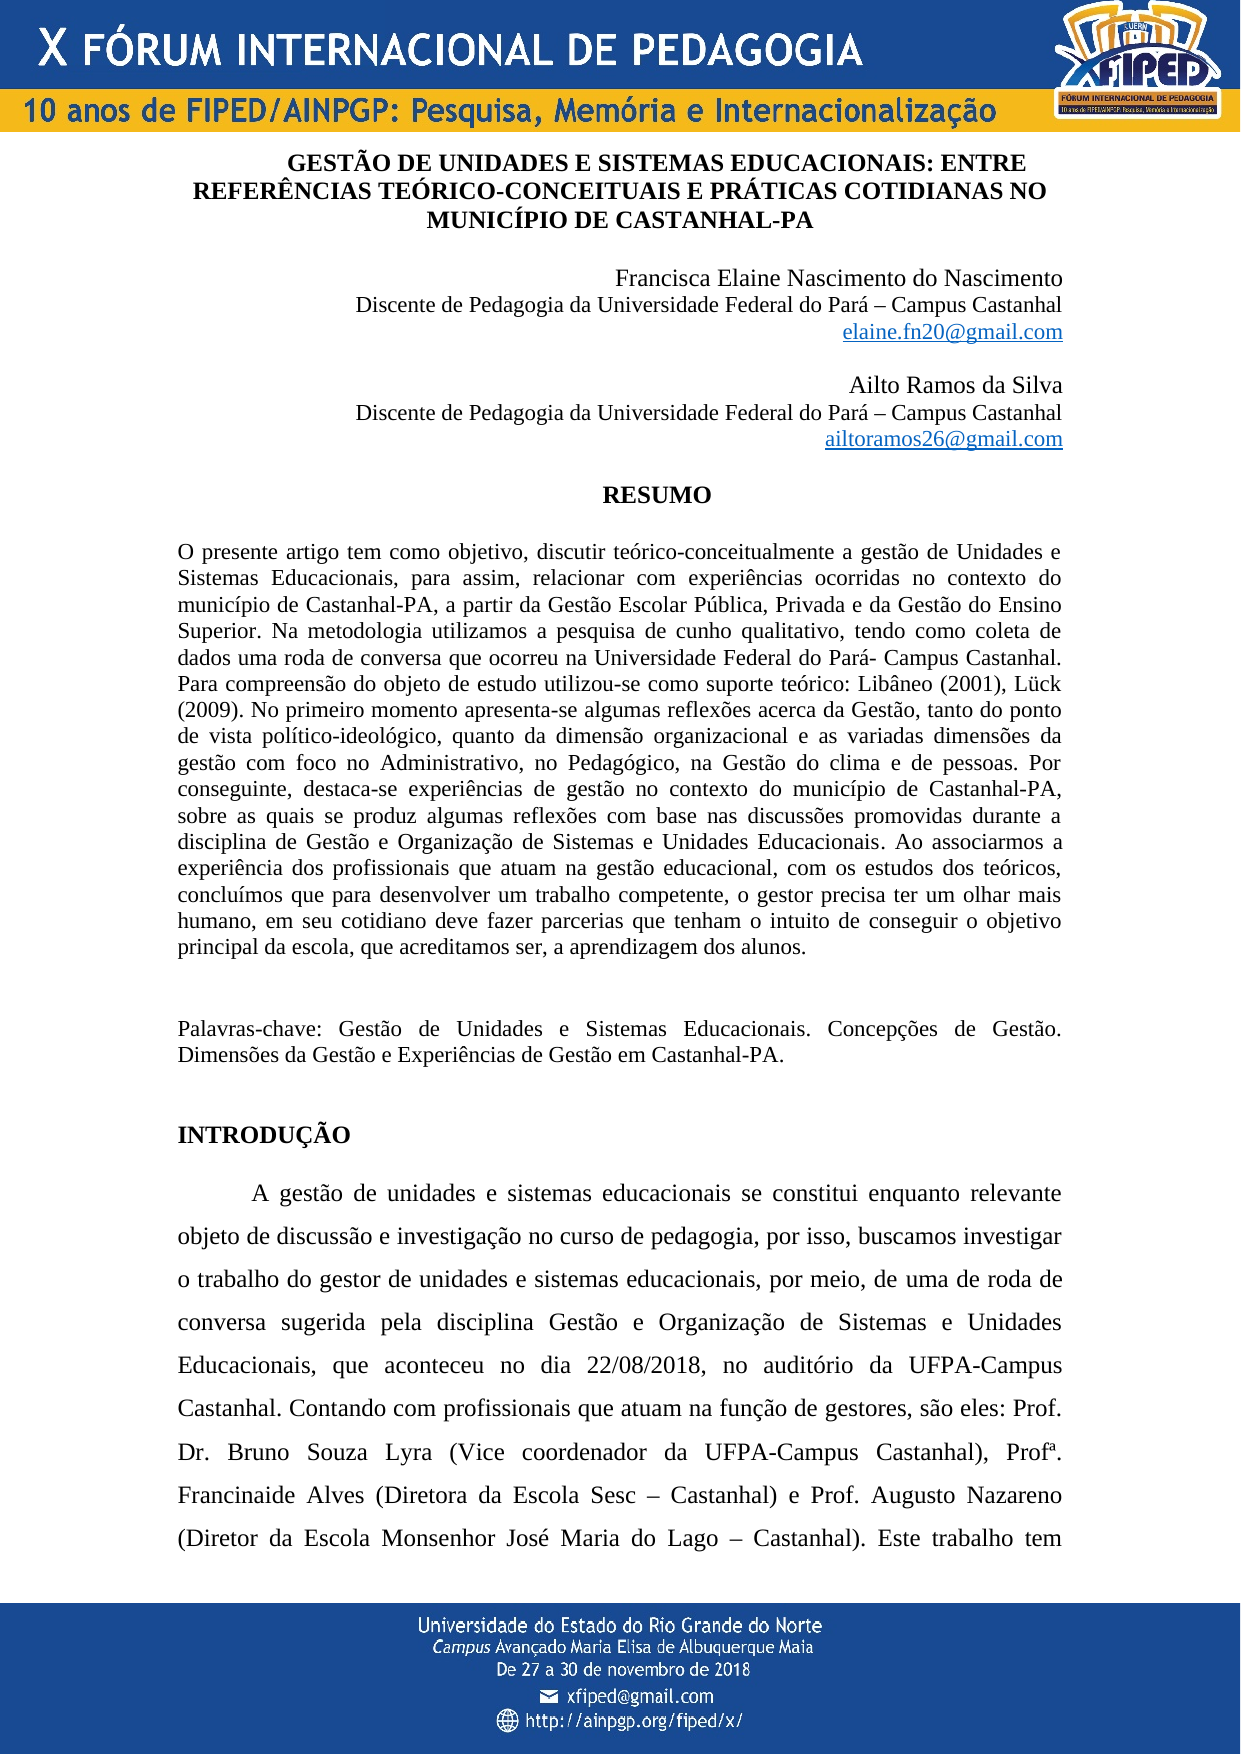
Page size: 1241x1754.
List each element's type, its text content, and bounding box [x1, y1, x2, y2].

text RESUMO [177, 481, 1063, 509]
text Discente de Pedagogia da Universidade Federal do Pará – Campus Castanhal ailtoramos26@gmail.com [177, 399, 1063, 452]
text elaine.fn20@gmail.com [177, 318, 1063, 344]
text GESTÃO DE UNIDADES E SISTEMAS EDUCACIONAIS: ENTRE REFERÊNCIAS TEÓRICO-CONCEITUAIS E PRÁTICAS COTIDIANAS NO MUNICÍPIO DE CASTANHAL-PA [177, 148, 1063, 234]
text Palavras-chave: Gestão de Unidades e Sistemas Educacionais. Concepções de Gestão. Dimensões da Gestão e Experiências de Gestão em Castanhal-PA. [177, 1015, 1063, 1068]
picture [0, 0, 1241, 132]
text Discente de Pedagogia da Universidade Federal do Pará – Campus Castanhal [177, 291, 1063, 318]
text Ailto Ramos da Silva [177, 370, 1063, 399]
picture [0, 1603, 1241, 1754]
text Francisca Elaine Nascimento do Nascimento [177, 263, 1063, 291]
text O presente artigo tem como objetivo, discutir teórico-conceitualmente a gestão de Unidades e Sistemas Educacionais, para assim, relacionar com experiências ocorridas no contexto do município de Castanhal-PA, a partir da Gestão Escolar Pública, Privada e da Gestão do Ensino Superior. Na metodologia utilizamos a pesquisa de cunho qualitativo, tendo como coleta de dados uma roda de conversa que ocorreu na Universidade Federal do Pará- Campus Castanhal. Para compreensão do objeto de estudo utilizou-se como suporte teórico: Libâneo (2001), Lück (2009). No primeiro momento apresenta-se algumas reflexões acerca da Gestão, tanto do ponto de vista político-ideológico, quanto da dimensão organizacional e as variadas dimensões da gestão com foco no Administrativo, no Pedagógico, na Gestão do clima e de pessoas. Por conseguinte, destaca-se experiências de gestão no contexto do município de Castanhal-PA, sobre as quais se produz algumas reflexões com base nas discussões promovidas durante a disciplina de Gestão e Organização de Sistemas e Unidades Educacionais. Ao associarmos a experiência dos profissionais que atuam na gestão educacional, com os estudos dos teóricos, concluímos que para desenvolver um trabalho competente, o gestor precisa ter um olhar mais humano, em seu cotidiano deve fazer parcerias que tenham o intuito de conseguir o objetivo principal da escola, que acreditamos ser, a aprendizagem dos alunos. [177, 538, 1063, 960]
text INTRODUÇÃO [177, 1120, 1063, 1149]
